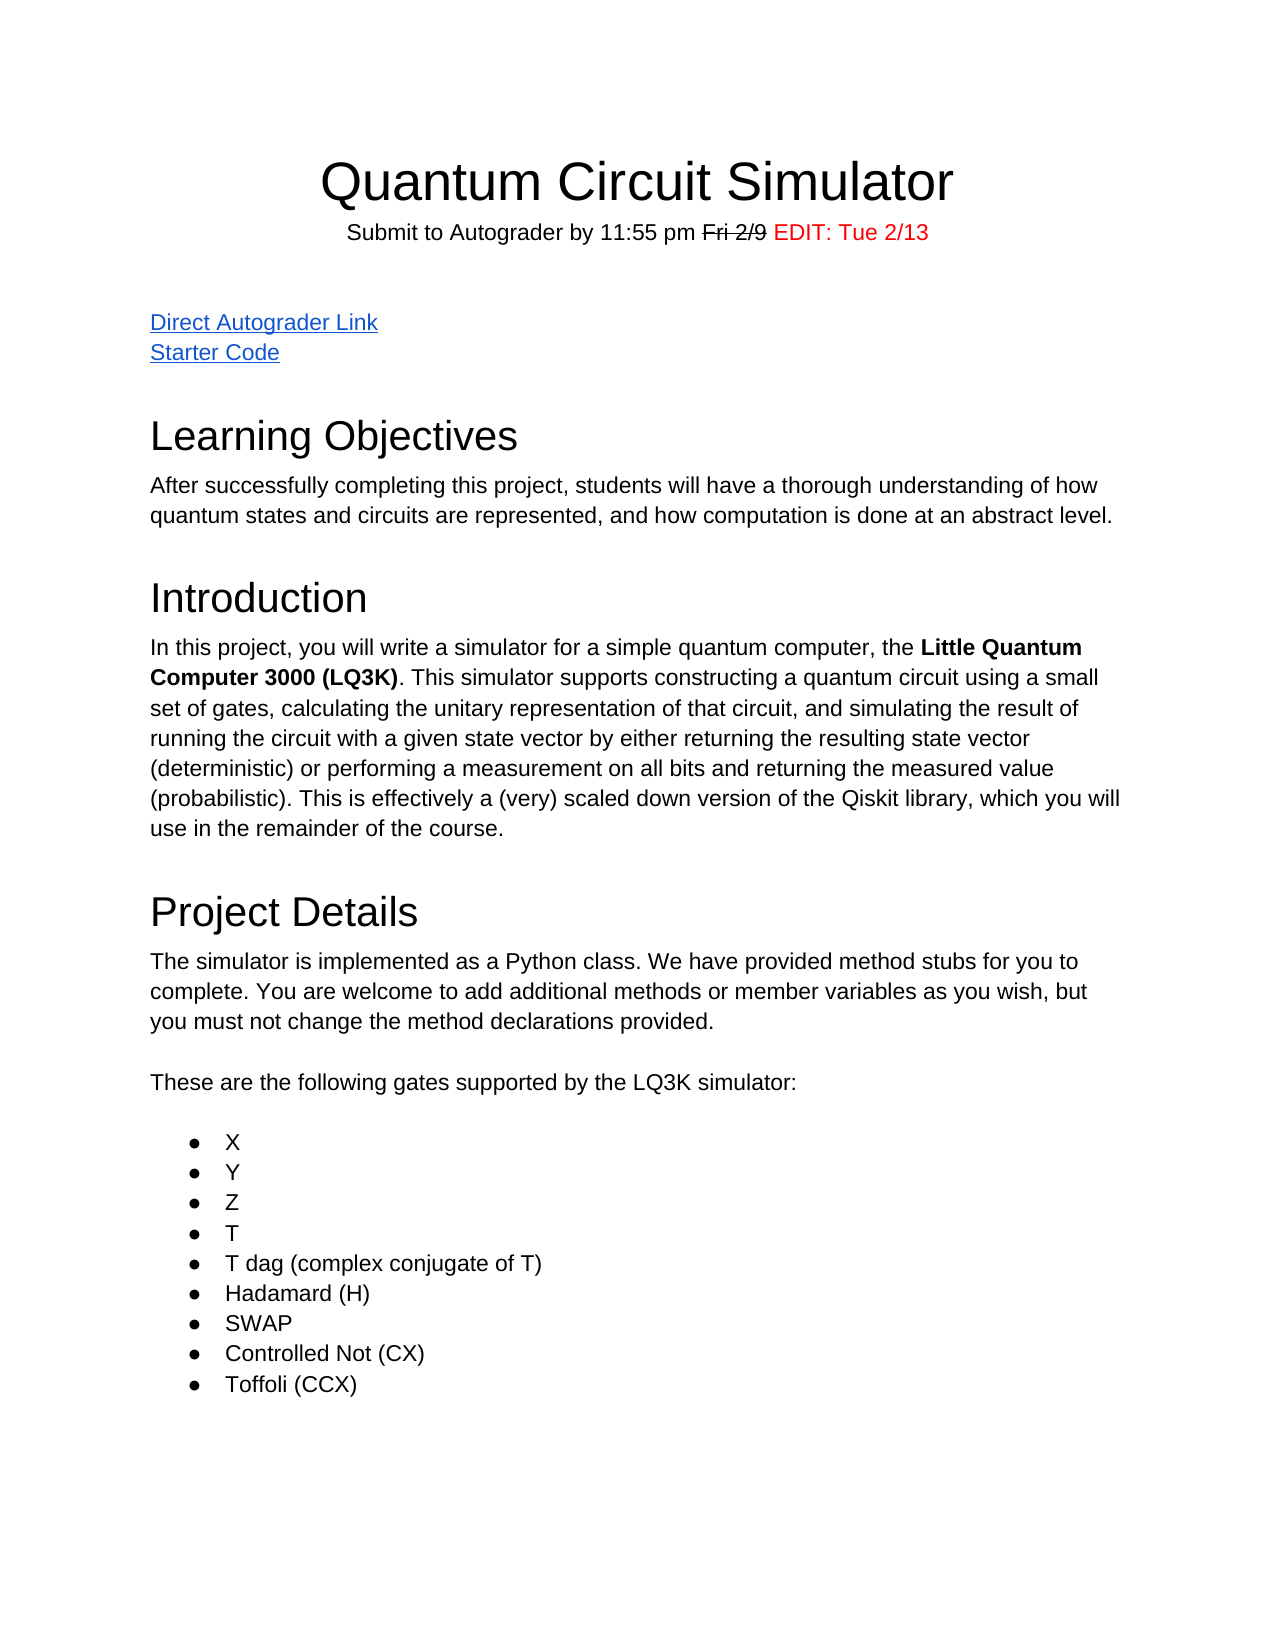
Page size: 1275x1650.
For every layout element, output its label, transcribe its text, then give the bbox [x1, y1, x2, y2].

list Toffoli (CCX) [187, 1371, 1125, 1397]
list Hadamard (H) [187, 1280, 1125, 1306]
text Direct Autograder Link [150, 309, 1125, 336]
list T [187, 1219, 1125, 1246]
text In this project, you will write a simulator for a simple quantum computer, the Little Quantum Computer 3000 (LQ3K). This simulator supports constructing a quantum circuit using a small set of gates, calculating the unitary representation of that circuit, and simulating the result of running the circuit with a given state vector by either returning the resulting state vector (deterministic) or performing a measurement on all bits and returning the measured value (probabilistic). This is effectively a (very) scaled down version of the Qiskit library, which you will use in the remainder of the course. [150, 634, 1125, 842]
text After successfully completing this project, students will have a thorough understanding of how quantum states and circuits are represented, and how computation is done at an abstract level. [150, 472, 1125, 528]
subtitle Learning Objectives [150, 411, 1125, 459]
subtitle Introduction [150, 574, 1125, 622]
list T dag (complex conjugate of T) [187, 1250, 1125, 1276]
title Quantum Circuit Simulator [150, 150, 1125, 212]
list X [187, 1129, 1125, 1155]
text These are the following gates supported by the LQ3K simulator: [150, 1068, 1125, 1095]
list Y [187, 1159, 1125, 1186]
text Starter Code [150, 339, 1125, 366]
list Z [187, 1189, 1125, 1216]
text The simulator is implemented as a Python class. We have provided method stubs for you to complete. You are welcome to add additional methods or member variables as you wish, but you must not change the method declarations provided. [150, 948, 1125, 1034]
subtitle Project Details [150, 887, 1125, 935]
list SWAP [187, 1310, 1125, 1337]
list Controlled Not (CX) [187, 1340, 1125, 1367]
text Submit to Autograder by 11:55 pm Fri 2/9 EDIT: Tue 2/13 [150, 218, 1125, 245]
